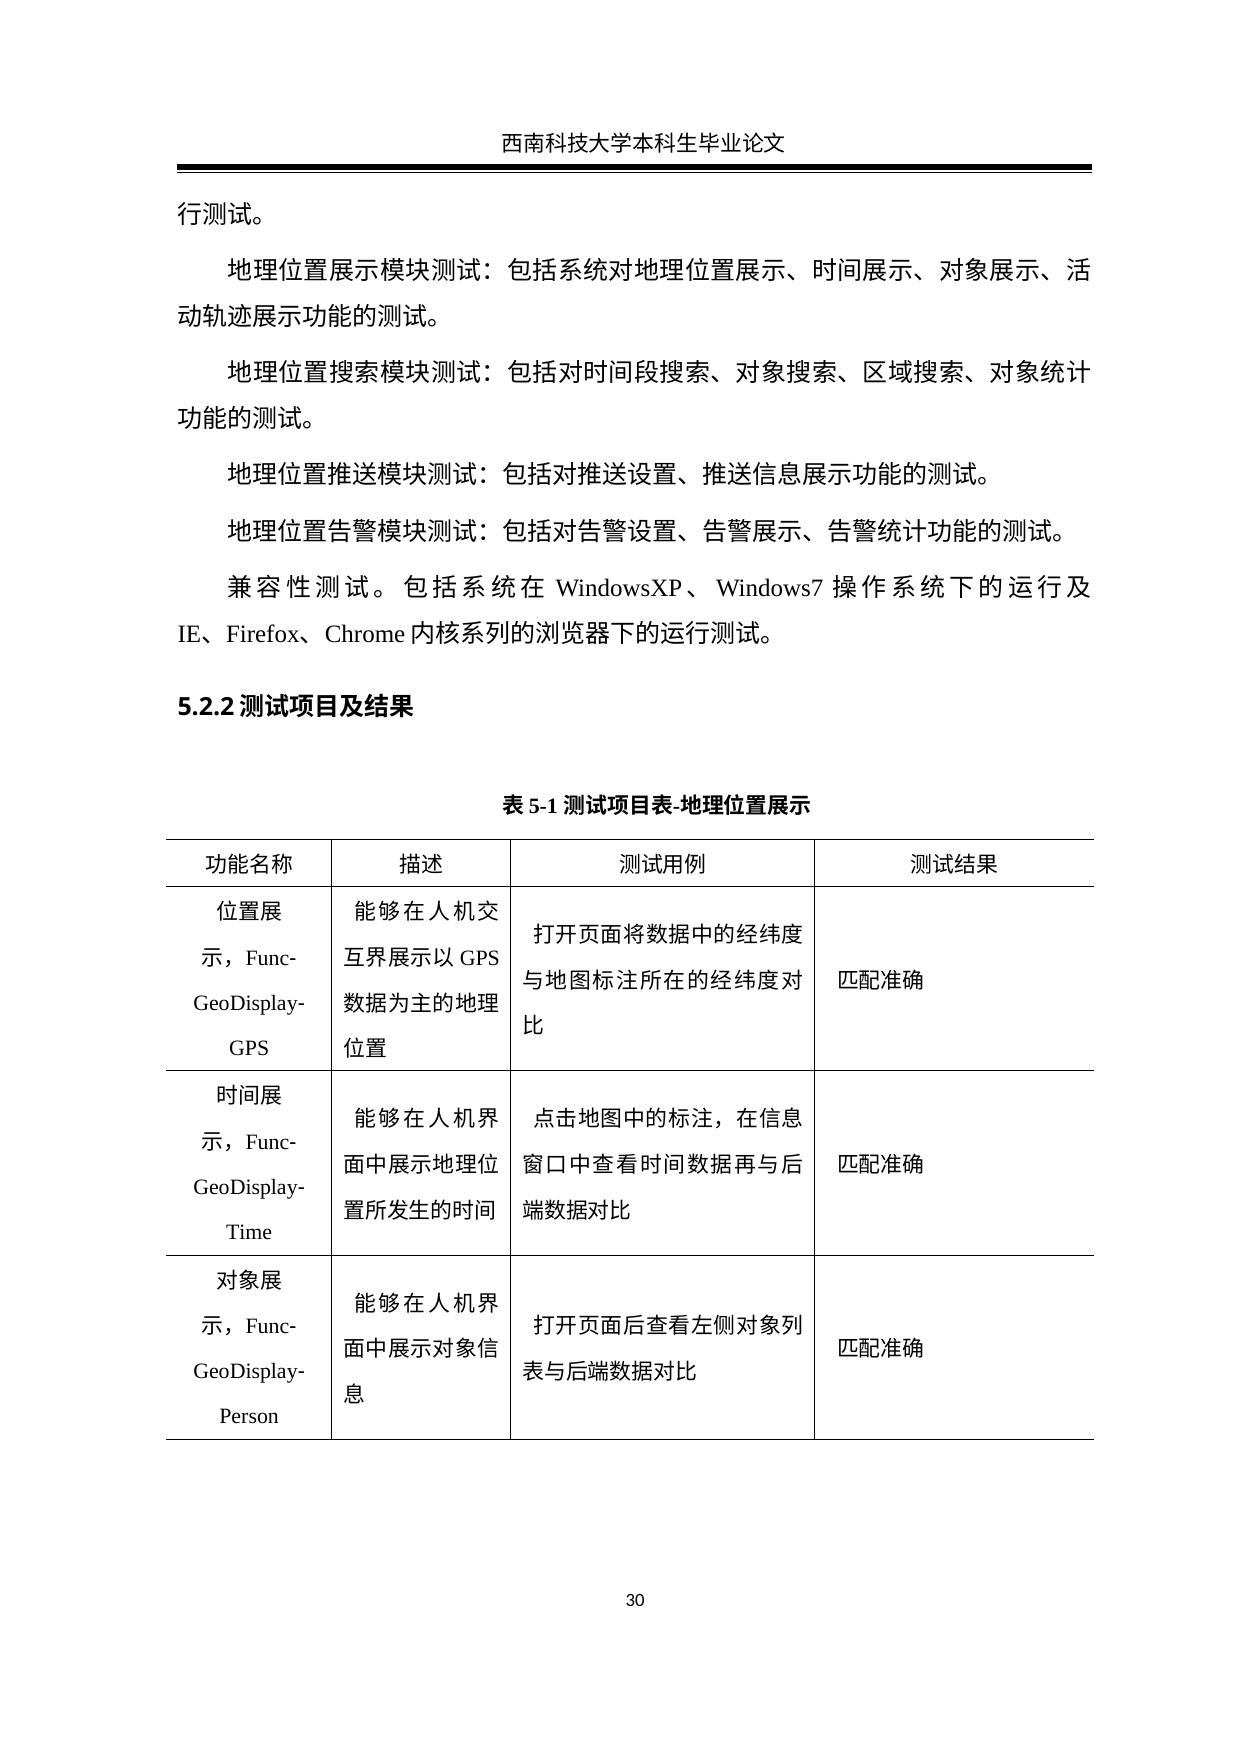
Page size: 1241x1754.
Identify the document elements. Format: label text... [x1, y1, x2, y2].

table_cell 对象展示，Func-GeoDisplay-Person [166, 1256, 331, 1439]
table_header 描述 [332, 840, 510, 886]
text 表5-1 测试项目表-地理位置展示 [177, 781, 1092, 826]
table_cell 能够在人机界面中展示地理位置所发生的时间 [332, 1071, 510, 1254]
subtitle 5.2.2测试项目及结果 [177, 681, 1092, 727]
table_header 测试用例 [511, 840, 814, 886]
text 地理位置搜索模块测试：包括对时间段搜索、对象搜索、区域搜索、对象统计功能的测试。 [177, 348, 1092, 439]
table_cell 打开页面后查看左侧对象列表与后端数据对比 [511, 1256, 814, 1439]
table_cell 能够在人机交互界展示以GPS数据为主的地理位置 [332, 887, 510, 1070]
text 地理位置告警模块测试：包括对告警设置、告警展示、告警统计功能的测试。 [177, 506, 1092, 552]
table_cell 打开页面将数据中的经纬度与地图标注所在的经纬度对比 [511, 887, 814, 1070]
text 兼容性测试。包括系统在WindowsXP、Windows7操作系统下的运行及IE、Firefox、Chrome内核系列的浏览器下的运行测试。 [177, 562, 1092, 654]
table_cell 匹配准确 [815, 1071, 1094, 1254]
text 地理位置推送模块测试：包括对推送设置、推送信息展示功能的测试。 [177, 450, 1092, 496]
table_header 测试结果 [815, 840, 1094, 886]
table_cell 匹配准确 [815, 887, 1094, 1070]
table_header 功能名称 [166, 840, 331, 886]
table_cell 能够在人机界面中展示对象信息 [332, 1256, 510, 1439]
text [177, 189, 1092, 235]
text 地理位置展示模块测试：包括系统对地理位置展示、时间展示、对象展示、活动轨迹展示功能的测试。 [177, 246, 1092, 337]
table_cell 点击地图中的标注，在信息窗口中查看时间数据再与后端数据对比 [511, 1071, 814, 1254]
table_cell 匹配准确 [815, 1256, 1094, 1439]
table_cell 位置展示，Func-GeoDisplay-GPS [166, 887, 331, 1070]
table_cell 时间展示，Func-GeoDisplay-Time [166, 1071, 331, 1254]
